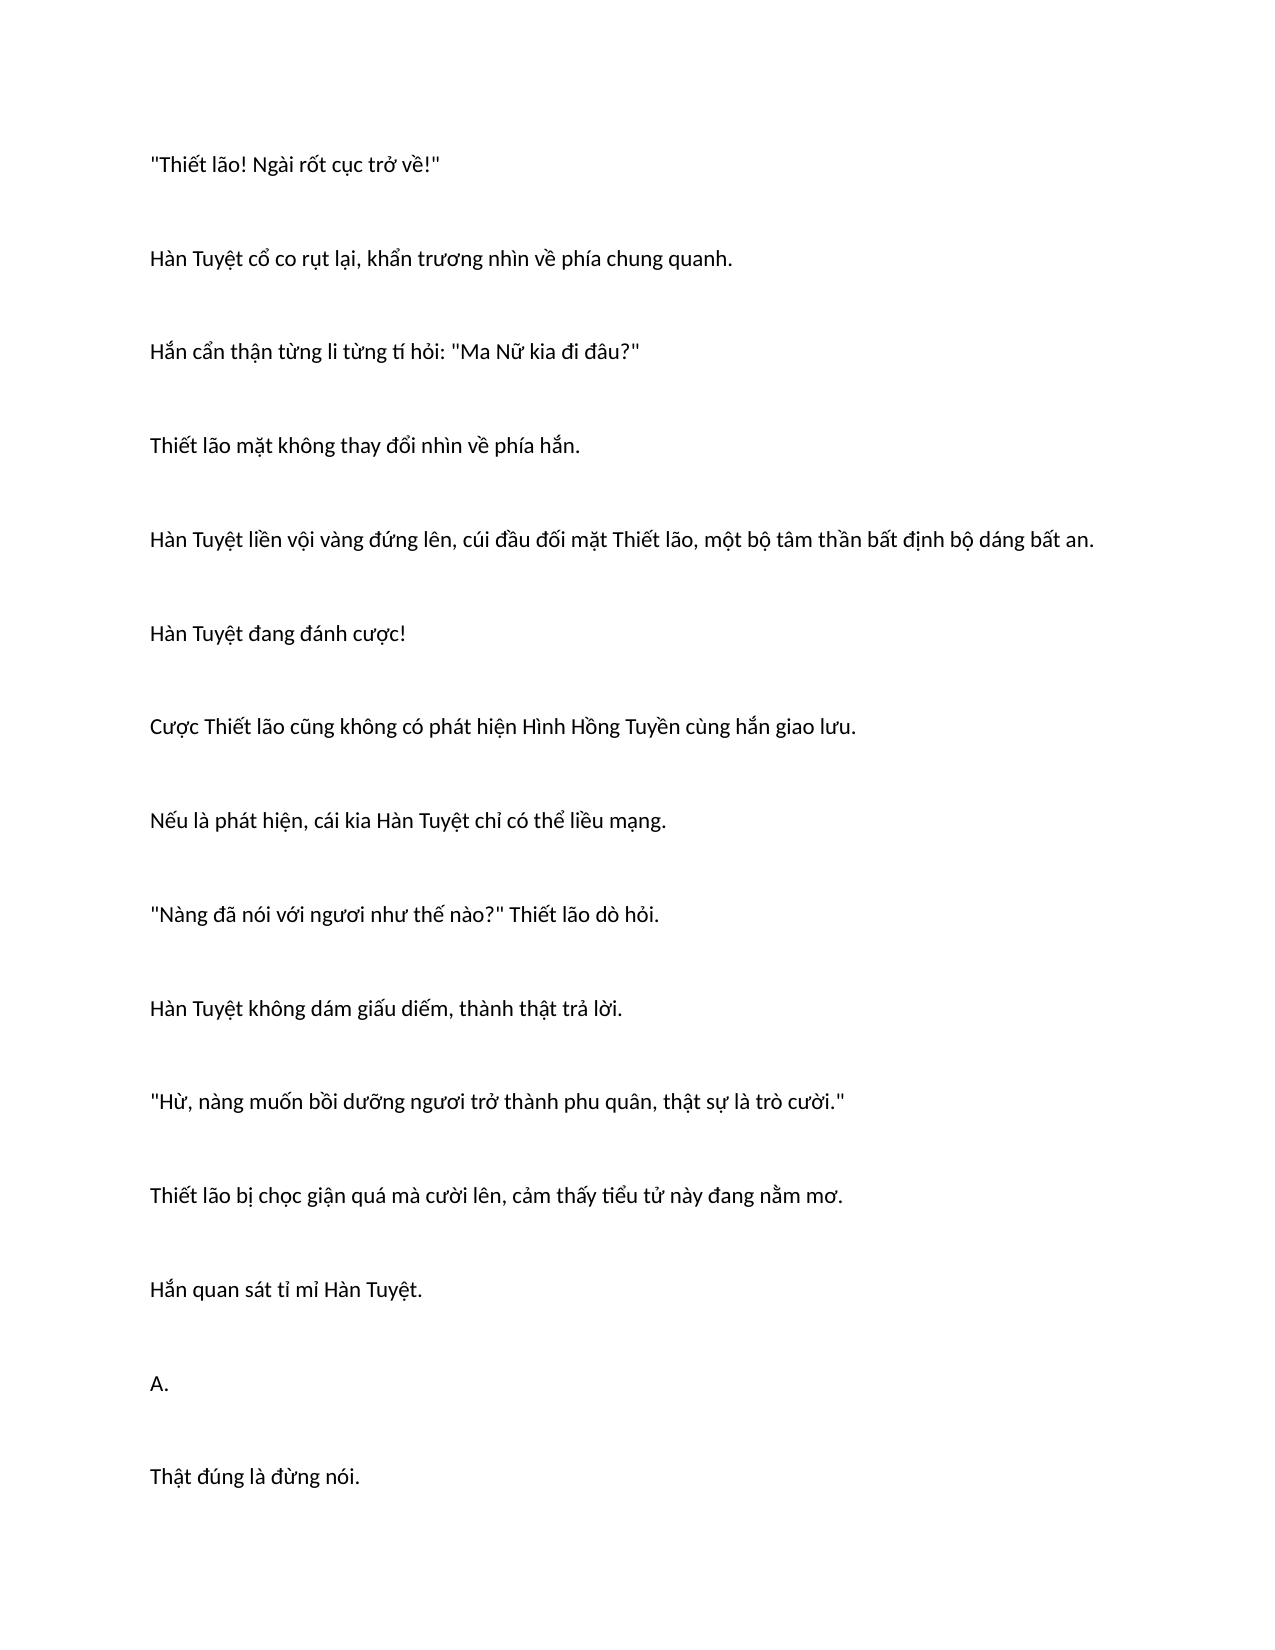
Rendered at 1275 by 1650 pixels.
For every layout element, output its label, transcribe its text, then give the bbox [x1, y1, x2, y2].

text A. [150, 1369, 1125, 1397]
text Nếu là phát hiện, cái kia Hàn Tuyệt chỉ có thể liều mạng. [150, 806, 1125, 834]
text Hắn quan sát tỉ mỉ Hàn Tuyệt. [150, 1275, 1125, 1303]
text Thiết lão mặt không thay đổi nhìn về phía hắn. [150, 431, 1125, 459]
text Hàn Tuyệt liền vội vàng đứng lên, cúi đầu đối mặt Thiết lão, một bộ tâm thần bất định bộ dáng bất an. [150, 525, 1125, 553]
text Hàn Tuyệt không dám giấu diếm, thành thật trả lời. [150, 994, 1125, 1022]
text Hàn Tuyệt cổ co rụt lại, khẩn trương nhìn về phía chung quanh. [150, 244, 1125, 272]
text Hàn Tuyệt đang đánh cược! [150, 619, 1125, 647]
text Cược Thiết lão cũng không có phát hiện Hình Hồng Tuyền cùng hắn giao lưu. [150, 712, 1125, 741]
text "Hừ, nàng muốn bồi dưỡng ngươi trở thành phu quân, thật sự là trò cười." [150, 1087, 1125, 1116]
text "Nàng đã nói với ngươi như thế nào?" Thiết lão dò hỏi. [150, 900, 1125, 928]
text Thật đúng là đừng nói. [150, 1462, 1125, 1491]
text Hắn cẩn thận từng li từng tí hỏi: "Ma Nữ kia đi đâu?" [150, 337, 1125, 366]
text "Thiết lão! Ngài rốt cục trở về!" [150, 150, 1125, 178]
text Thiết lão bị chọc giận quá mà cười lên, cảm thấy tiểu tử này đang nằm mơ. [150, 1181, 1125, 1209]
